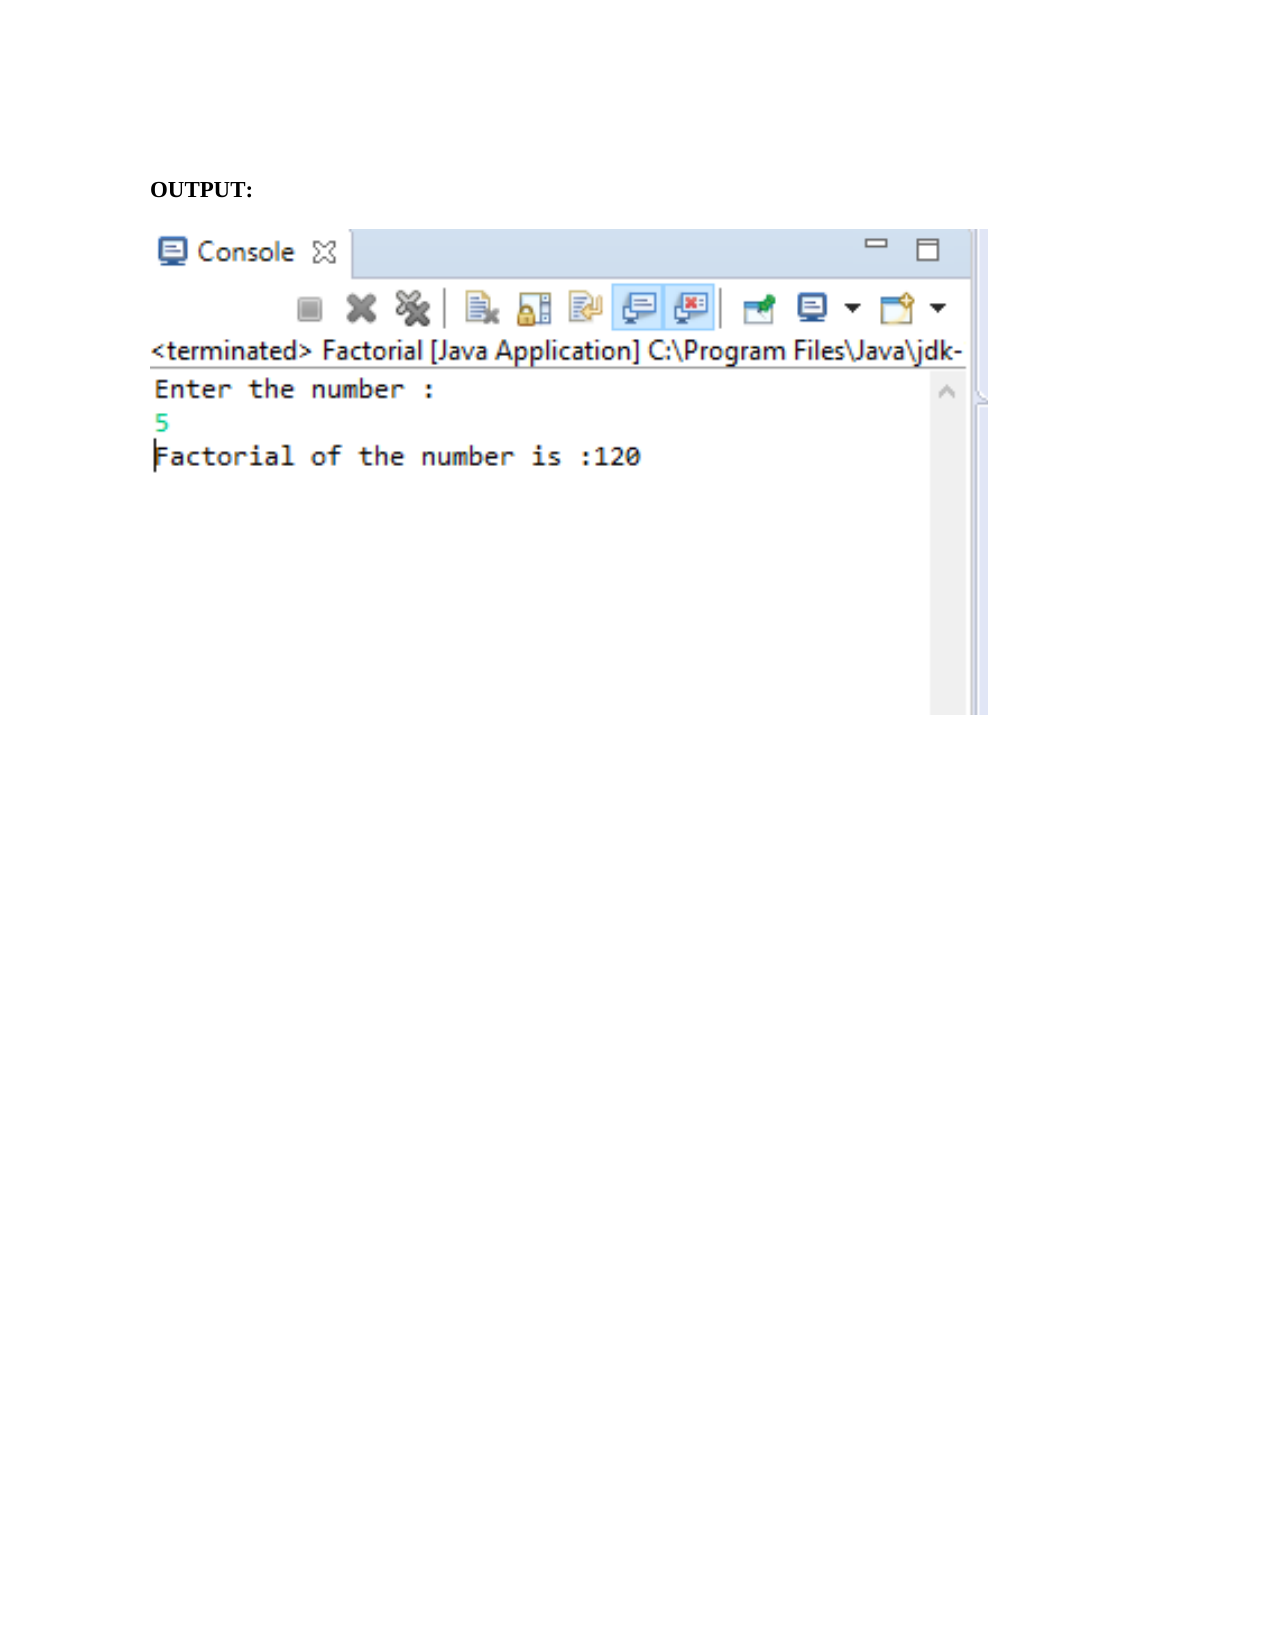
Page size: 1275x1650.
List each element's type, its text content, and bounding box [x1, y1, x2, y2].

text OUTPUT: [150, 176, 1125, 203]
picture [150, 229, 988, 715]
